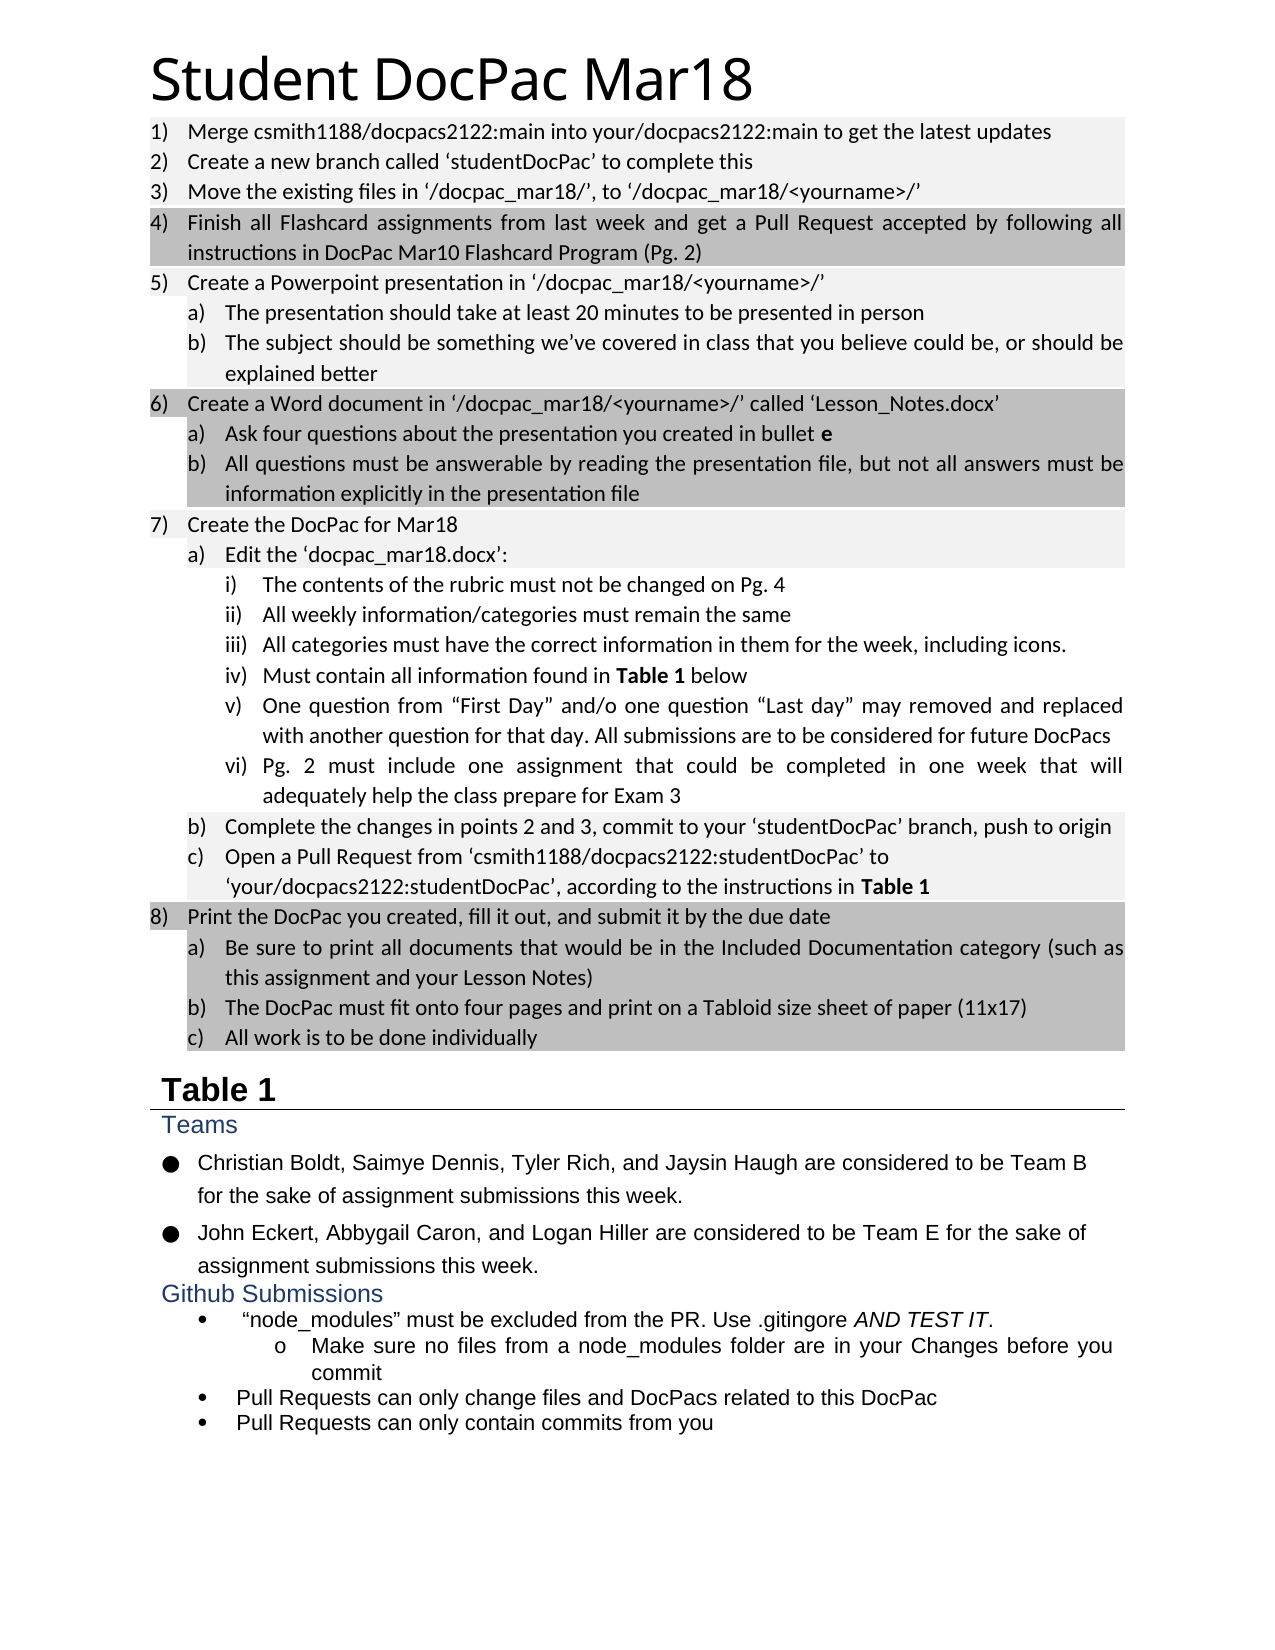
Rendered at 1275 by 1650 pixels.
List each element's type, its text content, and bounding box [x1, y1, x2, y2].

list Create a Word document in ‘/docpac_mar18/<yourname>/’ called ‘Lesson_Notes.docx’ [150, 389, 1125, 417]
list Finish all Flashcard assignments from last week and get a Pull Request accepted by following all instructions in DocPac Mar10 Flashcard Program (Pg. 2) [150, 208, 1125, 266]
list All questions must be answerable by reading the presentation file, but not all answers must be information explicitly in the presentation file [187, 449, 1125, 507]
list The subject should be something we’ve covered in class that you believe could be, or should be explained better [187, 328, 1125, 387]
list Open a Pull Request from ‘csmith1188/docpacs2122:studentDocPac’ to ‘your/docpacs2122:studentDocPac’, according to the instructions in Table 1 [187, 842, 1125, 900]
list Edit the ‘docpac_mar18.docx’: [187, 540, 1125, 568]
list Ask four questions about the presentation you created in bullet e [187, 419, 1125, 447]
list One question from “First Day” and/o one question “Last day” may removed and replaced with another question for that day. All submissions are to be considered for future DocPacs [225, 691, 1125, 749]
list Create a new branch called ‘studentDocPac’ to complete this [150, 147, 1125, 175]
list Create the DocPac for Mar18 [150, 510, 1125, 538]
list The presentation should take at least 20 minutes to be presented in person [187, 298, 1125, 326]
list Be sure to print all documents that would be in the Included Documentation category (such as this assignment and your Lesson Notes) [187, 933, 1125, 991]
list Merge csmith1188/docpacs2122:main into your/docpacs2122:main to get the latest updates [150, 117, 1125, 145]
list Must contain all information found in Table 1 below [225, 661, 1125, 689]
list All categories must have the correct information in them for the week, including icons. [225, 631, 1125, 658]
table_cell Teams Christian Boldt, Saimye Dennis, Tyler Rich, and Jaysin Haugh are considered to be Team B for the sake of assignment submissions this week. John Eckert, Abbygail Caron, and Logan Hiller are considered to be Team E for the sake of assignment submissions this week. Github Submissions “node_modules” must be excluded from the PR. Use .gitingore AND TEST IT. Make sure no files from a node_modules folder are in your Changes before you commit Pull Requests can only change files and DocPacs related to this DocPac Pull Requests can only contain commits from you [150, 1110, 1125, 1435]
list Move the existing files in ‘/docpac_mar18/’, to ‘/docpac_mar18/<yourname>/’ [150, 177, 1125, 205]
list All work is to be done individually [187, 1023, 1125, 1051]
list All weekly information/categories must remain the same [225, 600, 1125, 628]
list Complete the changes in points 2 and 3, commit to your ‘studentDocPac’ branch, push to origin [187, 812, 1125, 840]
list The contents of the rubric must not be changed on Pg. 4 [225, 570, 1125, 598]
list Print the DocPac you created, fill it out, and submit it by the due date [150, 902, 1125, 930]
table_header Table 1 [150, 1070, 1125, 1108]
list The DocPac must fit onto four pages and print on a Tabloid size sheet of paper (11x17) [187, 993, 1125, 1021]
list Pg. 2 must include one assignment that could be completed in one week that will adequately help the class prepare for Exam 3 [225, 751, 1125, 809]
list Create a Powerpoint presentation in ‘/docpac_mar18/<yourname>/’ [150, 268, 1125, 296]
title Student DocPac Mar18 [150, 37, 1125, 117]
